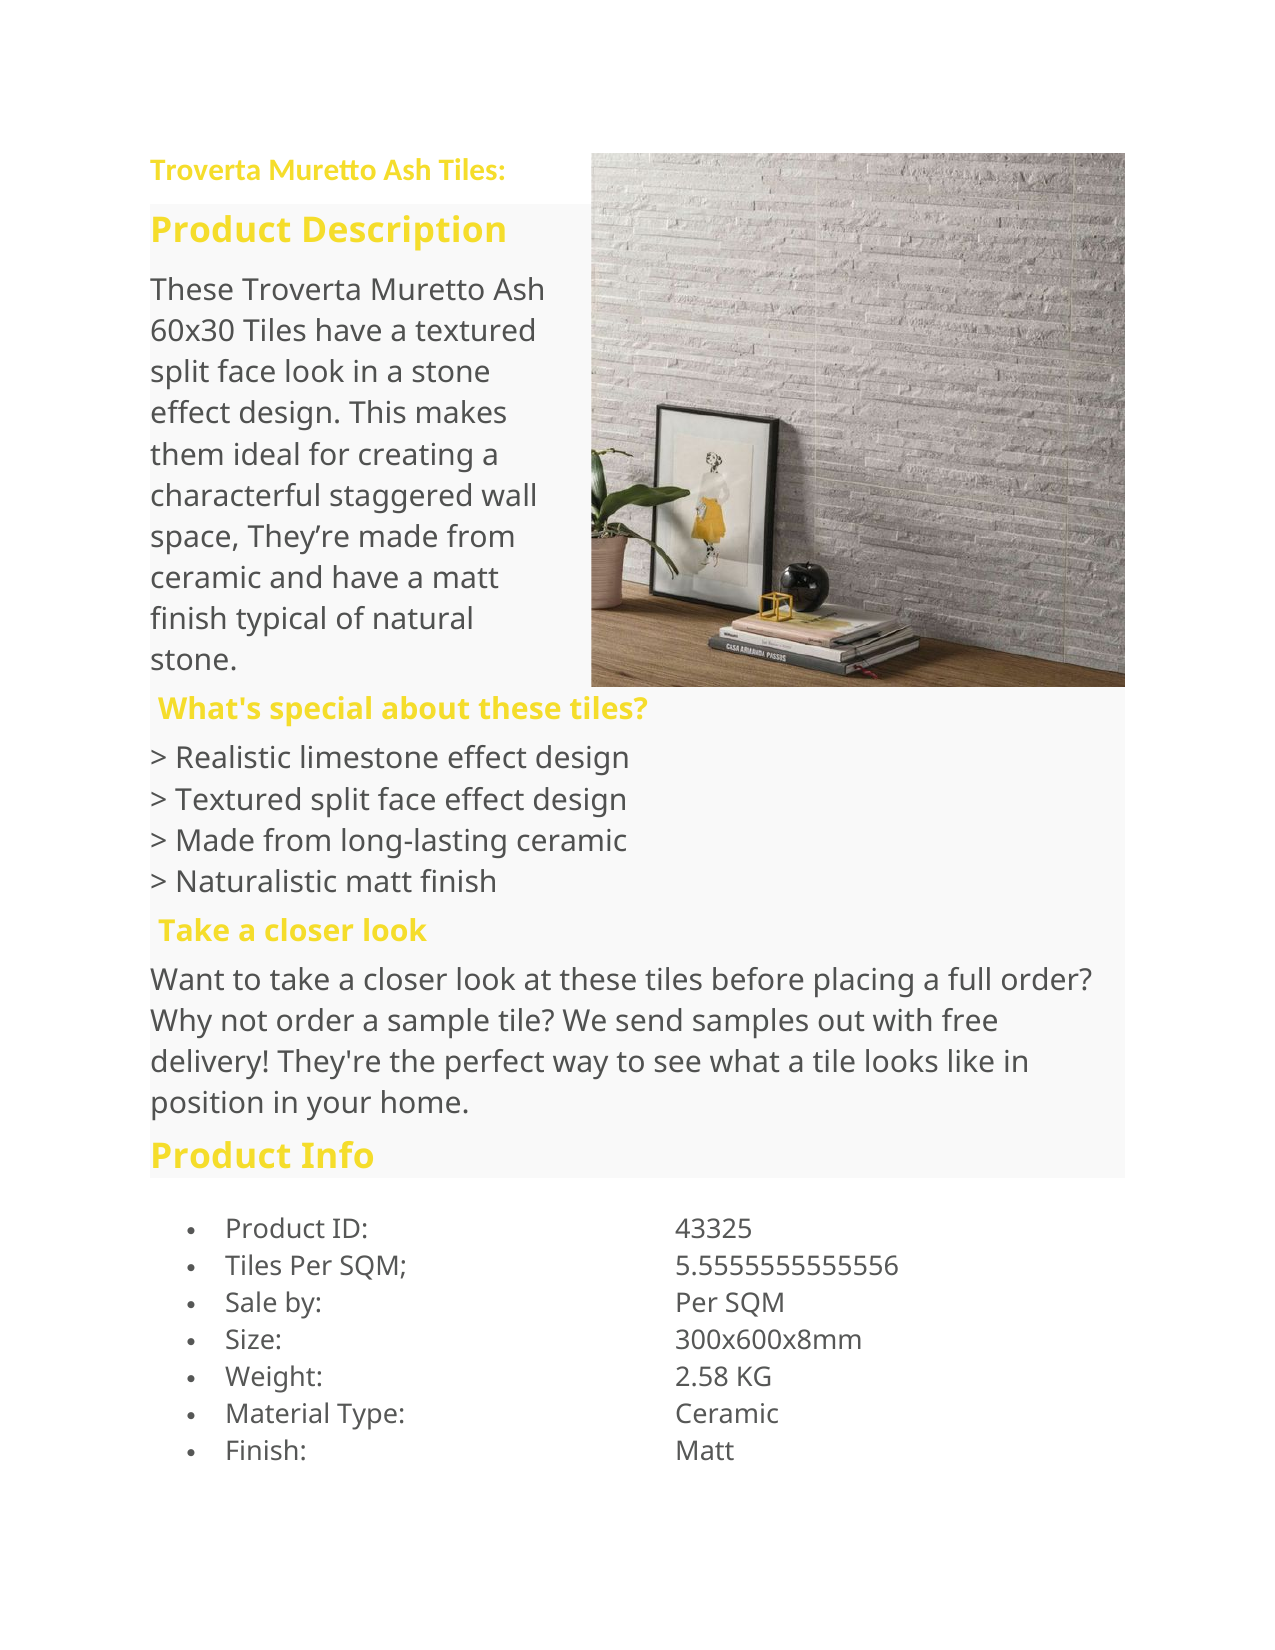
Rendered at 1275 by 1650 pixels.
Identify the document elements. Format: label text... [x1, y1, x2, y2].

list Tiles Per SQM; 5.5555555555556 [187, 1247, 1125, 1283]
text Take a closer look [150, 909, 1125, 950]
list Material Type: Ceramic [187, 1394, 1125, 1431]
list Product ID: 43325 [187, 1210, 1125, 1247]
text Troverta Muretto Ash Tiles: [150, 150, 1125, 188]
text These Troverta Muretto Ash 60x30 Tiles have a textured split face look in a stone effect design. This makes them ideal for creating a characterful staggered wall space, They’re made from ceramic and have a matt finish typical of natural stone. [150, 268, 591, 680]
list Sale by: Per SQM [187, 1283, 1125, 1320]
subtitle Product Description [150, 204, 591, 253]
list Weight: 2.58 KG [187, 1357, 1125, 1394]
picture [591, 153, 1125, 687]
subtitle Product Info [150, 1130, 1125, 1178]
list Finish: Matt [187, 1431, 1125, 1468]
text What's special about these tiles? [150, 687, 1125, 729]
text > Realistic limestone effect design > Textured split face effect design > Made from long-lasting ceramic > Naturalistic matt finish [150, 736, 1125, 901]
list Size: 300x600x8mm [187, 1320, 1125, 1357]
text Want to take a closer look at these tiles before placing a full order? Why not order a sample tile? We send samples out with free delivery! They're the perfect way to see what a tile looks like in position in your home. [150, 958, 1125, 1122]
